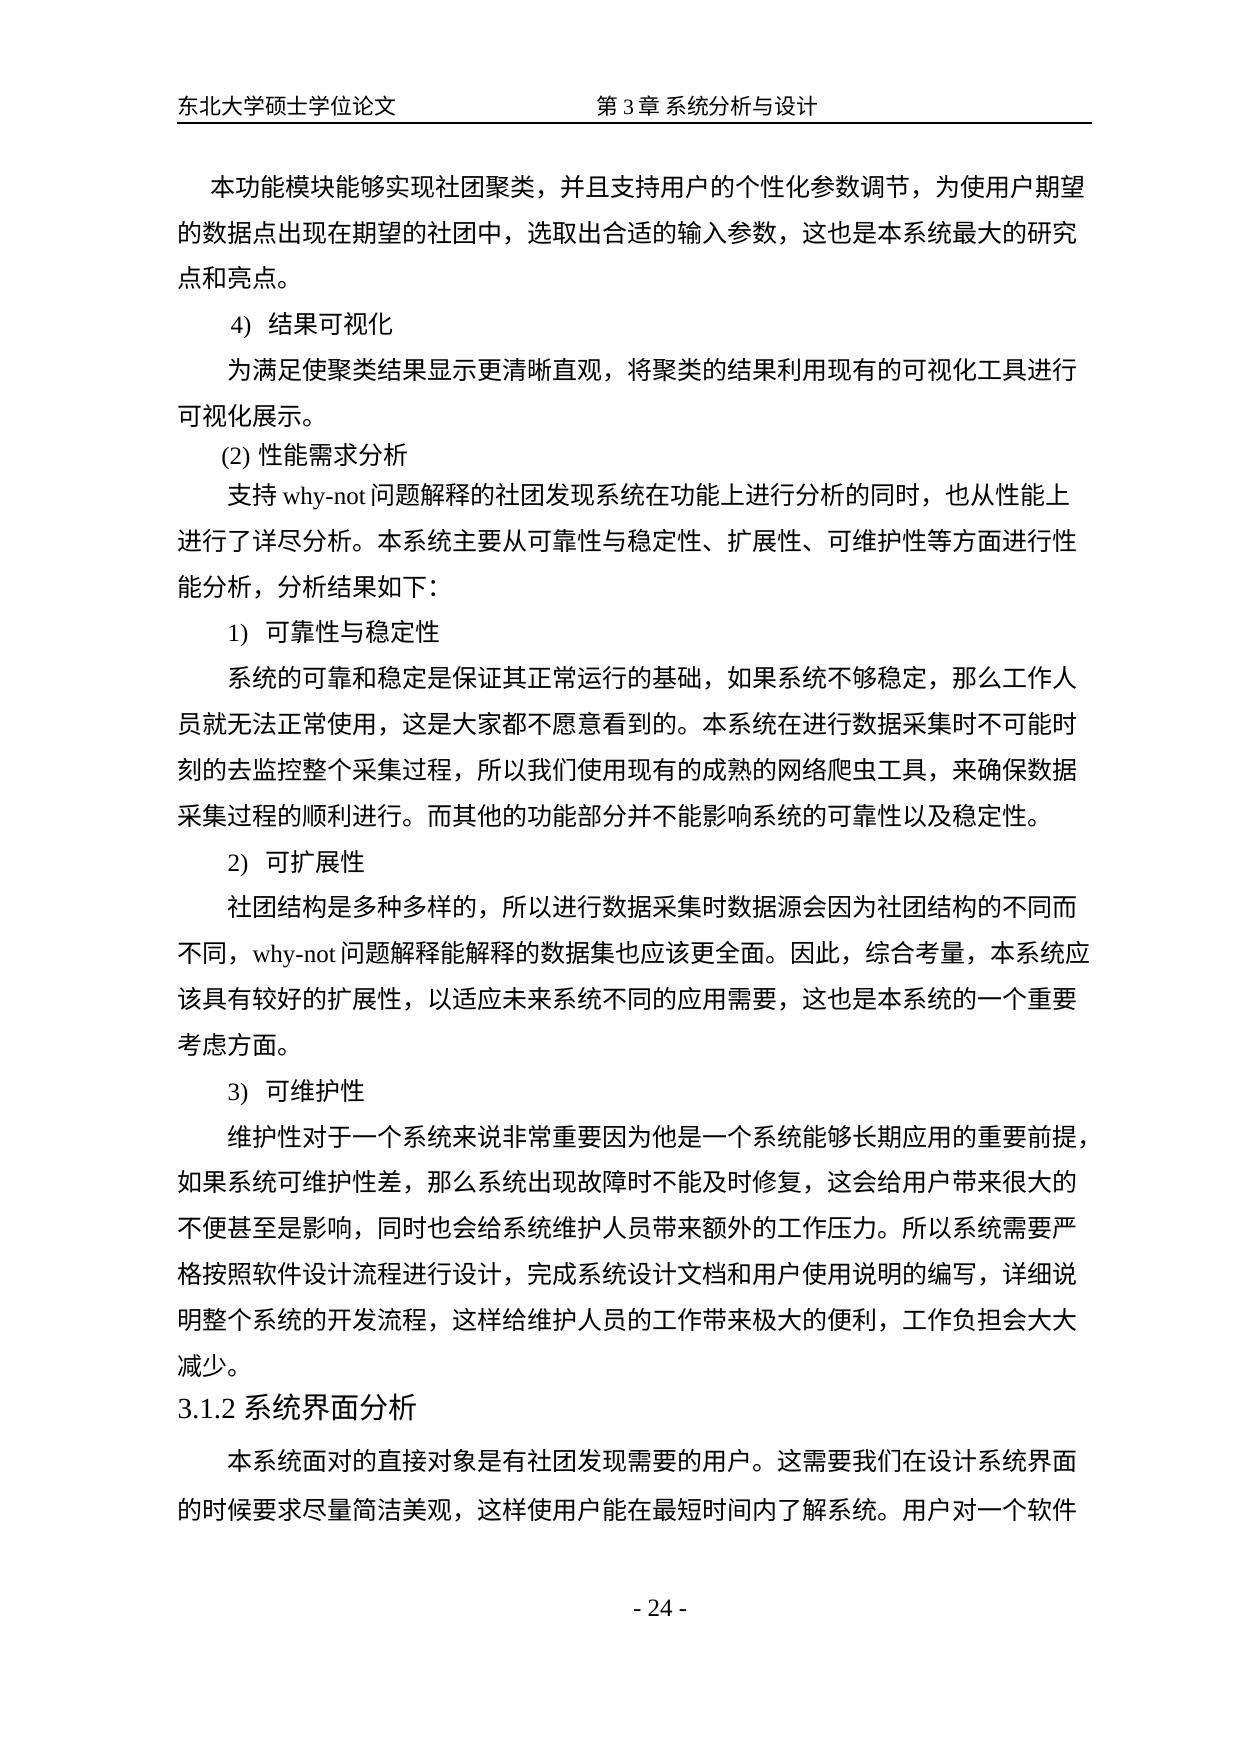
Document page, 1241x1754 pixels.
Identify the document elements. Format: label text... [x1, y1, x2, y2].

text 为满足使聚类结果显示更清晰直观，将聚类的结果利用现有的可视化工具进行可视化展示。 [177, 343, 1092, 434]
list 性能需求分析 [246, 451, 1092, 468]
list 可维护性 [227, 1063, 1092, 1109]
text 支持why-not问题解释的社团发现系统在功能上进行分析的同时，也从性能上进行了详尽分析。本系统主要从可靠性与稳定性、扩展性、可维护性等方面进行性能分析，分析结果如下： [177, 468, 1092, 605]
list 可扩展性 [227, 834, 1092, 880]
list 结果可视化 [230, 297, 1092, 343]
text 本功能模块能够实现社团聚类，并且支持用户的个性化参数调节，为使用户期望的数据点出现在期望的社团中，选取出合适的输入参数，这也是本系统最大的研究点和亮点。 [177, 159, 1092, 297]
text 社团结构是多种多样的，所以进行数据采集时数据源会因为社团结构的不同而不同，why-not问题解释能解释的数据集也应该更全面。因此，综合考量，本系统应该具有较好的扩展性，以适应未来系统不同的应用需要，这也是本系统的一个重要考虑方面。 [177, 880, 1092, 1063]
text 维护性对于一个系统来说非常重要因为他是一个系统能够长期应用的重要前提，如果系统可维护性差，那么系统出现故障时不能及时修复，这会给用户带来很大的不便甚至是影响，同时也会给系统维护人员带来额外的工作压力。所以系统需要严格按照软件设计流程进行设计，完成系统设计文档和用户使用说明的编写，详细说明整个系统的开发流程，这样给维护人员的工作带来极大的便利，工作负担会大大减少。 [177, 1109, 1092, 1384]
list 可靠性与稳定性 [227, 605, 1092, 651]
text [177, 1441, 1092, 1527]
subtitle 3.1.2 系统界面分析 [177, 1384, 1092, 1427]
text 系统的可靠和稳定是保证其正常运行的基础，如果系统不够稳定，那么工作人员就无法正常使用，这是大家都不愿意看到的。本系统在进行数据采集时不可能时刻的去监控整个采集过程，所以我们使用现有的成熟的网络爬虫工具，来确保数据采集过程的顺利进行。而其他的功能部分并不能影响系统的可靠性以及稳定性。 [177, 651, 1092, 834]
